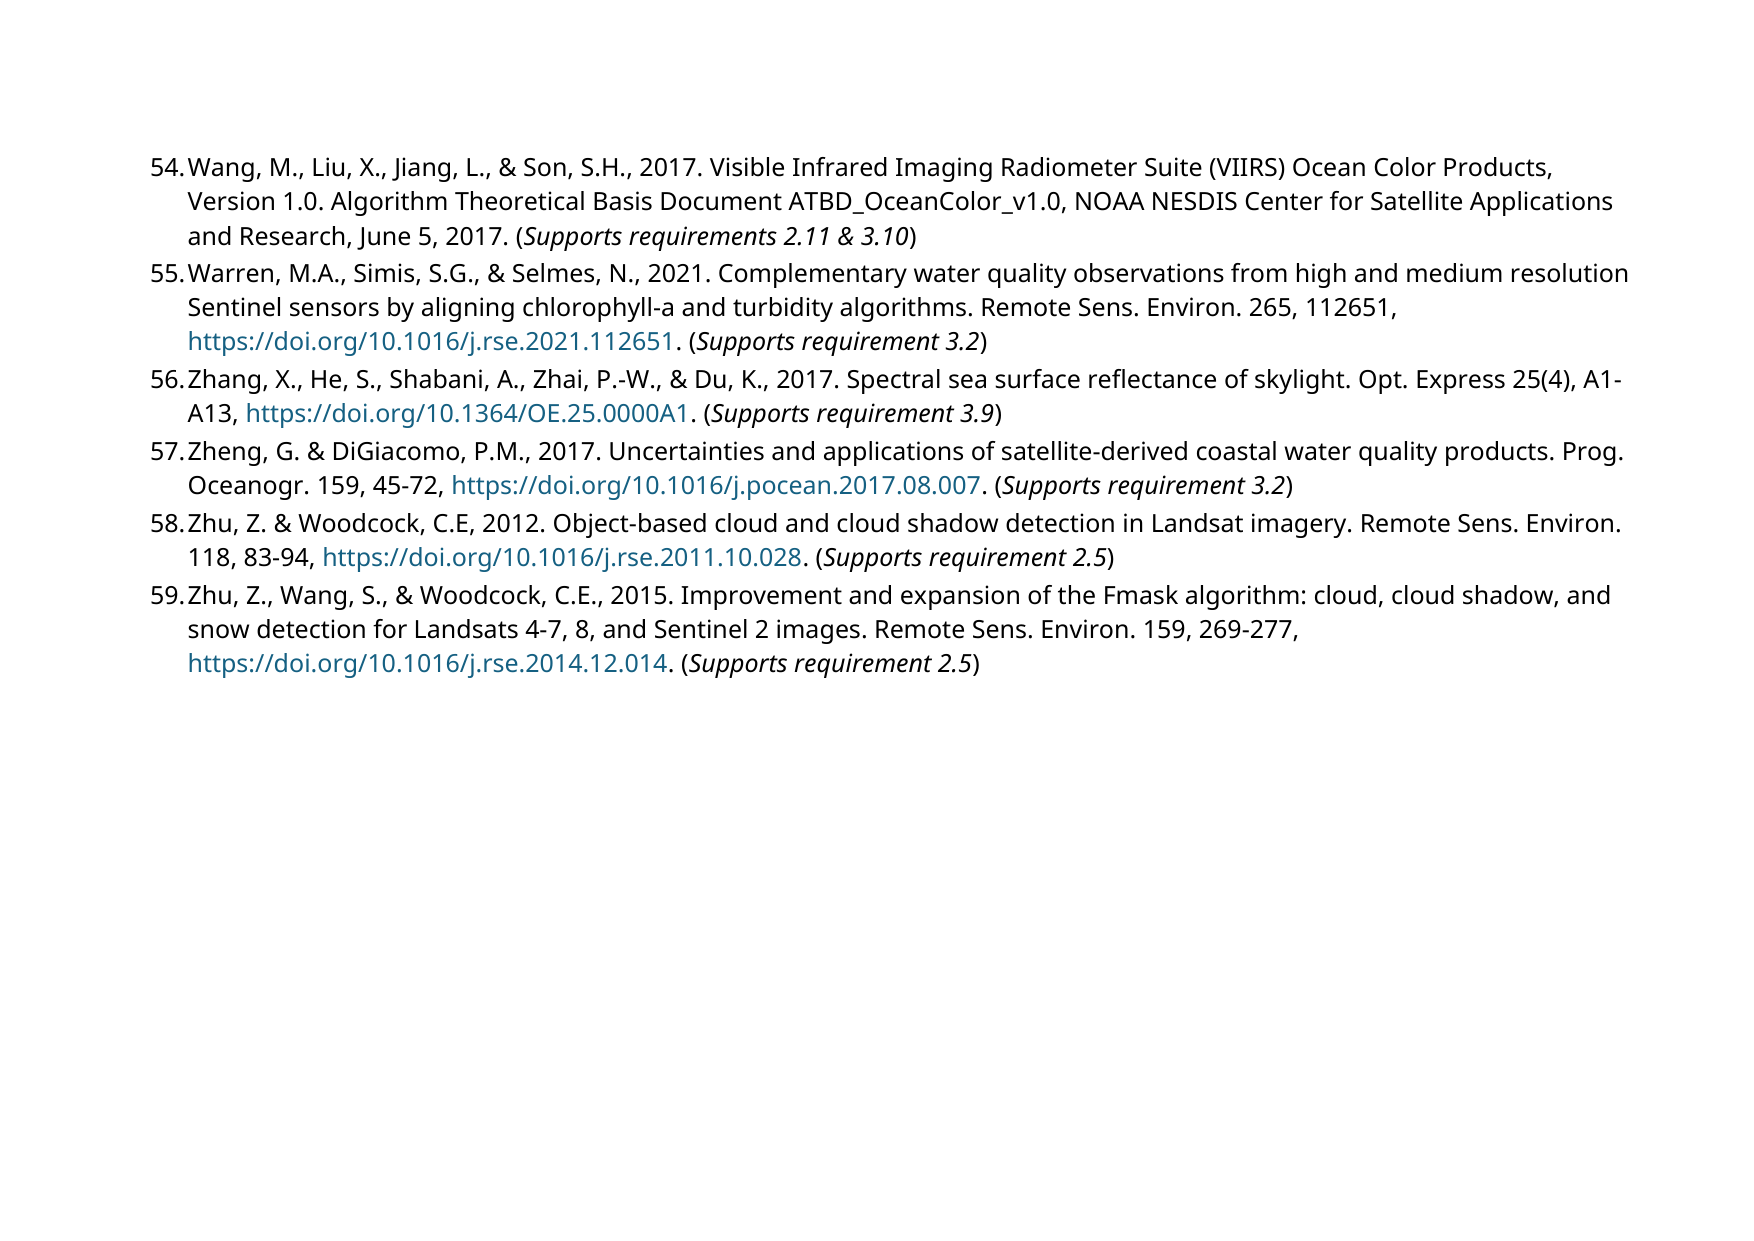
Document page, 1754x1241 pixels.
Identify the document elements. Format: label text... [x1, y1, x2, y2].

list Wang, M., Liu, X., Jiang, L., & Son, S.H., 2017. Visible Infrared Imaging Radiometer Suite (VIIRS) Ocean Color Products, Version 1.0. Algorithm Theoretical Basis Document ATBD_OceanColor_v1.0, NOAA NESDIS Center for Satellite Applications and Research, June 5, 2017. (Supports requirements 2.11 & 3.10) [150, 150, 1641, 252]
list Warren, M.A., Simis, S.G., & Selmes, N., 2021. Complementary water quality observations from high and medium resolution Sentinel sensors by aligning chlorophyll-a and turbidity algorithms. Remote Sens. Environ. 265, 112651, https://doi.org/10.1016/j.rse.2021.112651. (Supports requirement 3.2) [150, 256, 1641, 358]
list Zhu, Z., Wang, S., & Woodcock, C.E., 2015. Improvement and expansion of the Fmask algorithm: cloud, cloud shadow, and snow detection for Landsats 4‐7, 8, and Sentinel 2 images. Remote Sens. Environ. 159, 269‐277, https://doi.org/10.1016/j.rse.2014.12.014. (Supports requirement 2.5) [150, 577, 1641, 680]
list Zheng, G. & DiGiacomo, P.M., 2017. Uncertainties and applications of satellite-derived coastal water quality products. Prog. Oceanogr. 159, 45-72, https://doi.org/10.1016/j.pocean.2017.08.007. (Supports requirement 3.2) [150, 434, 1641, 502]
list Zhu, Z. & Woodcock, C.E, 2012. Object‐based cloud and cloud shadow detection in Landsat imagery. Remote Sens. Environ. 118, 83‐94, https://doi.org/10.1016/j.rse.2011.10.028. (Supports requirement 2.5) [150, 506, 1641, 574]
list Zhang, X., He, S., Shabani, A., Zhai, P.-W., & Du, K., 2017. Spectral sea surface reflectance of skylight. Opt. Express 25(4), A1-A13, https://doi.org/10.1364/OE.25.0000A1. (Supports requirement 3.9) [150, 362, 1641, 430]
